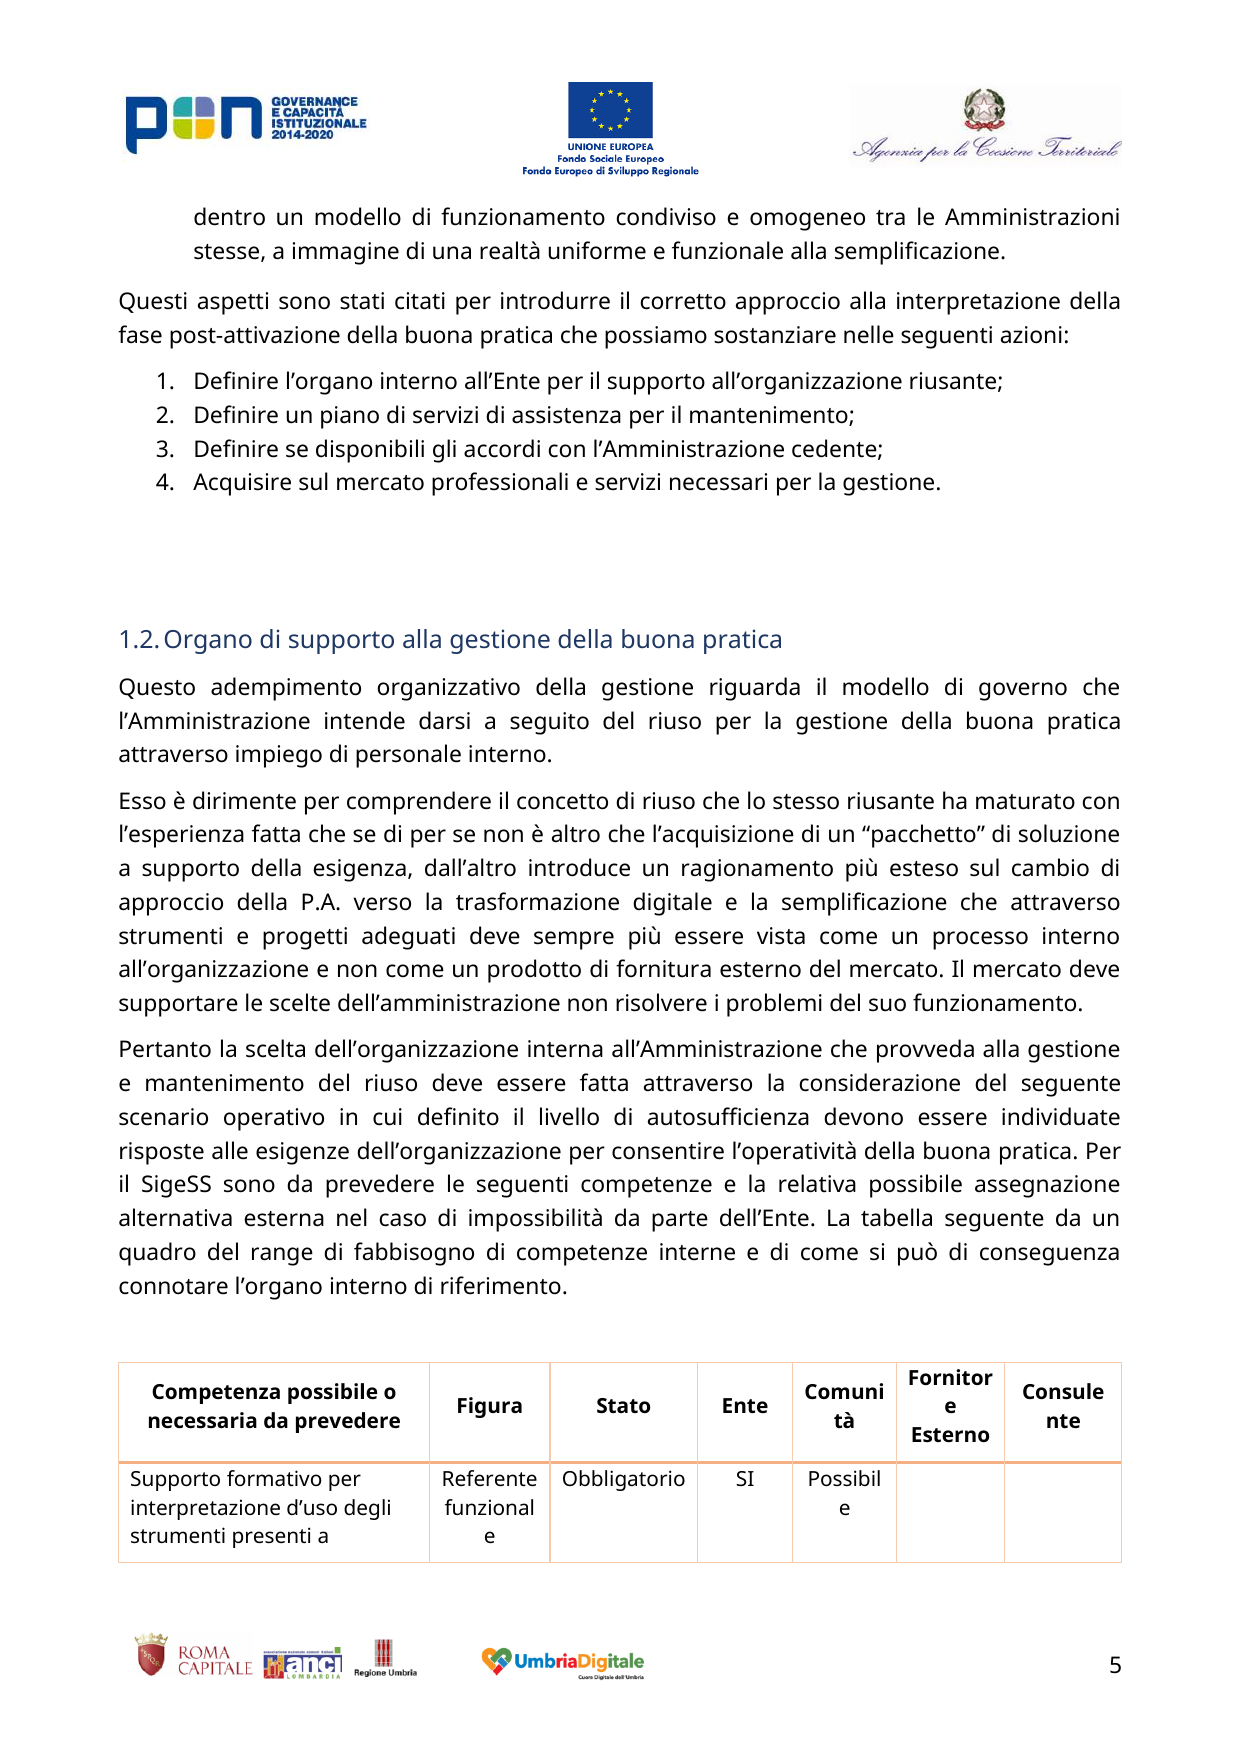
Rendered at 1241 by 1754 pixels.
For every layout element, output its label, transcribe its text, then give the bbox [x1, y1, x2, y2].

table_header Fornitore Esterno [897, 1363, 1004, 1461]
text Pertanto la scelta dell’organizzazione interna all’Amministrazione che provveda alla gestione e mantenimento del riuso deve essere fatta attraverso la considerazione del seguente scenario operativo in cui definito il livello di autosufficienza devono essere individuate risposte alle esigenze dell’organizzazione per consentire l’operatività della buona pratica. Per il SigeSS sono da prevedere le seguenti competenze e la relativa possibile assegnazione alternativa esterna nel caso di impossibilità da parte dell’Ente. La tabella seguente da un quadro del range di fabbisogno di competenze interne e di come si può di conseguenza connotare l’organo interno di riferimento. [118, 1033, 1122, 1301]
table_cell Referente funzionale [430, 1464, 549, 1562]
table_header Comunità [793, 1363, 896, 1461]
table_cell Supporto formativo per interpretazione d’uso degli strumenti presenti a supporto degli operatori degli uffici e rilascio nuove funzioni [119, 1464, 429, 1562]
list Definire se disponibili gli accordi con l’Amministrazione cedente; [156, 432, 1122, 464]
table_cell [897, 1464, 1004, 1562]
text Questi aspetti sono stati citati per introdurre il corretto approccio alla interpretazione della fase post-attivazione della buona pratica che possiamo sostanziare nelle seguenti azioni: [118, 285, 1122, 350]
table_header Ente [698, 1363, 792, 1461]
list Acquisire sul mercato professionali e servizi necessari per la gestione. [156, 466, 1122, 497]
picture [118, 1618, 437, 1690]
text Questo adempimento organizzativo della gestione riguarda il modello di governo che l’Amministrazione intende darsi a seguito del riuso per la gestione della buona pratica attraverso impiego di personale interno. [118, 671, 1122, 770]
table_header Figura [430, 1363, 549, 1461]
list Definire un piano di servizi di assistenza per il mantenimento; [156, 399, 1122, 430]
table_cell Possibile [793, 1464, 896, 1562]
table_cell Obbligatorio [551, 1464, 697, 1562]
subtitle Organo di supporto alla gestione della buona pratica [118, 622, 1122, 656]
table_header Competenza possibile o necessaria da prevedere [119, 1363, 429, 1461]
table_header Consulente [1005, 1363, 1121, 1461]
picture [478, 1645, 647, 1682]
table_header Stato [551, 1363, 697, 1461]
picture [118, 73, 371, 175]
table_cell SI [698, 1464, 792, 1562]
text Esso è dirimente per comprendere il concetto di riuso che lo stesso riusante ha maturato con l’esperienza fatta che se di per se non è altro che l’acquisizione di un “pacchetto” di soluzione a supporto della esigenza, dall’altro introduce un ragionamento più esteso sul cambio di approccio della P.A. verso la trasformazione digitale e la semplificazione che attraverso strumenti e progetti adeguati deve sempre più essere vista come un processo interno all’organizzazione e non come un prodotto di fornitura esterno del mercato. Il mercato deve supportare le scelte dell’amministrazione non risolvere i problemi del suo funzionamento. [118, 785, 1122, 1018]
table_cell [1005, 1464, 1121, 1562]
list Definire l’organo interno all’Ente per il supporto all’organizzazione riusante; [156, 365, 1122, 396]
